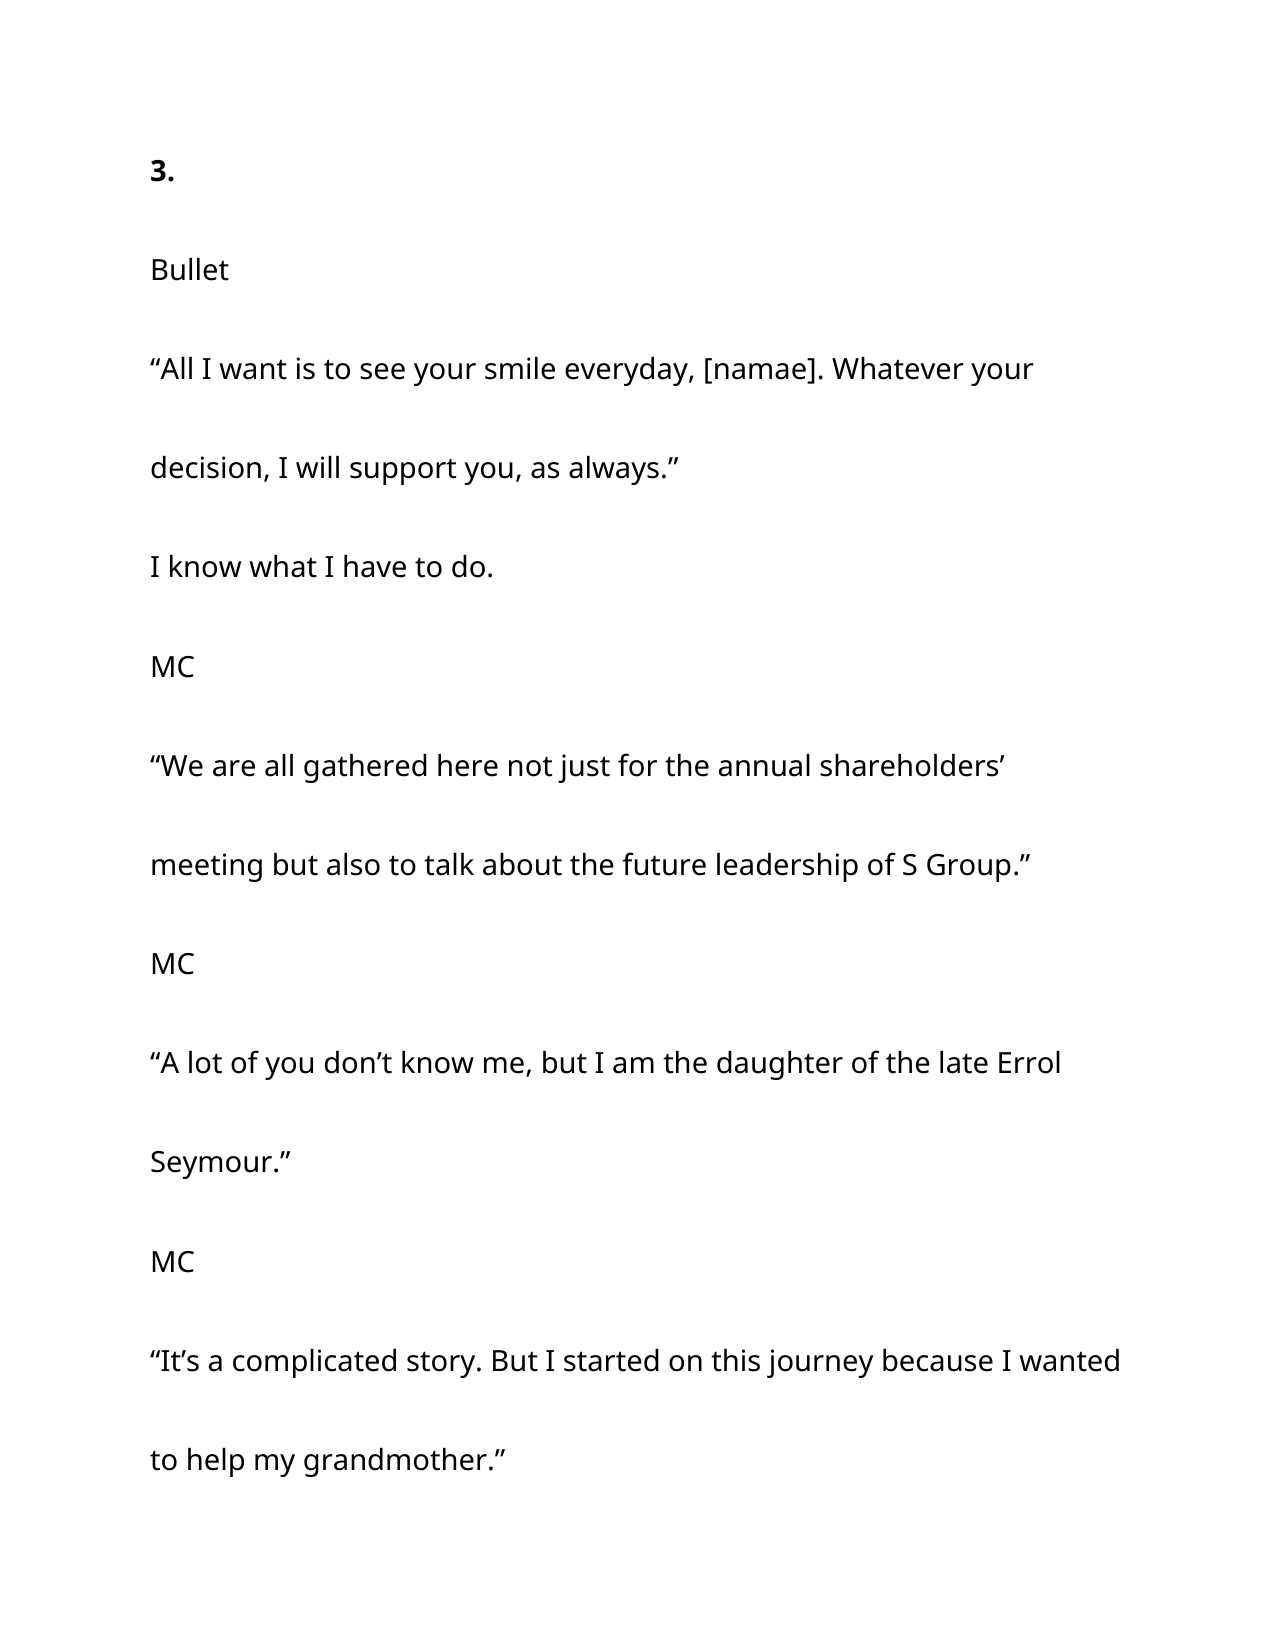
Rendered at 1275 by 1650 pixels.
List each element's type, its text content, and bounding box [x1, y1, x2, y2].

text “All I want is to see your smile everyday, [namae]. Whatever your decision, I will support you, as always.” [150, 348, 1125, 487]
text MC [150, 646, 1125, 686]
text I know what I have to do. [150, 547, 1125, 586]
text “We are all gathered here not just for the annual shareholders’ meeting but also to talk about the future leadership of S Group.” [150, 745, 1125, 884]
text “It’s a complicated story. But I started on this journey because I wanted to help my grandmother.” [150, 1340, 1125, 1479]
text “A lot of you don’t know me, but I am the daughter of the late Errol Seymour.” [150, 1042, 1125, 1181]
text 3. [150, 150, 1125, 190]
text Bullet [150, 249, 1125, 289]
text MC [150, 943, 1125, 983]
text MC [150, 1241, 1125, 1281]
